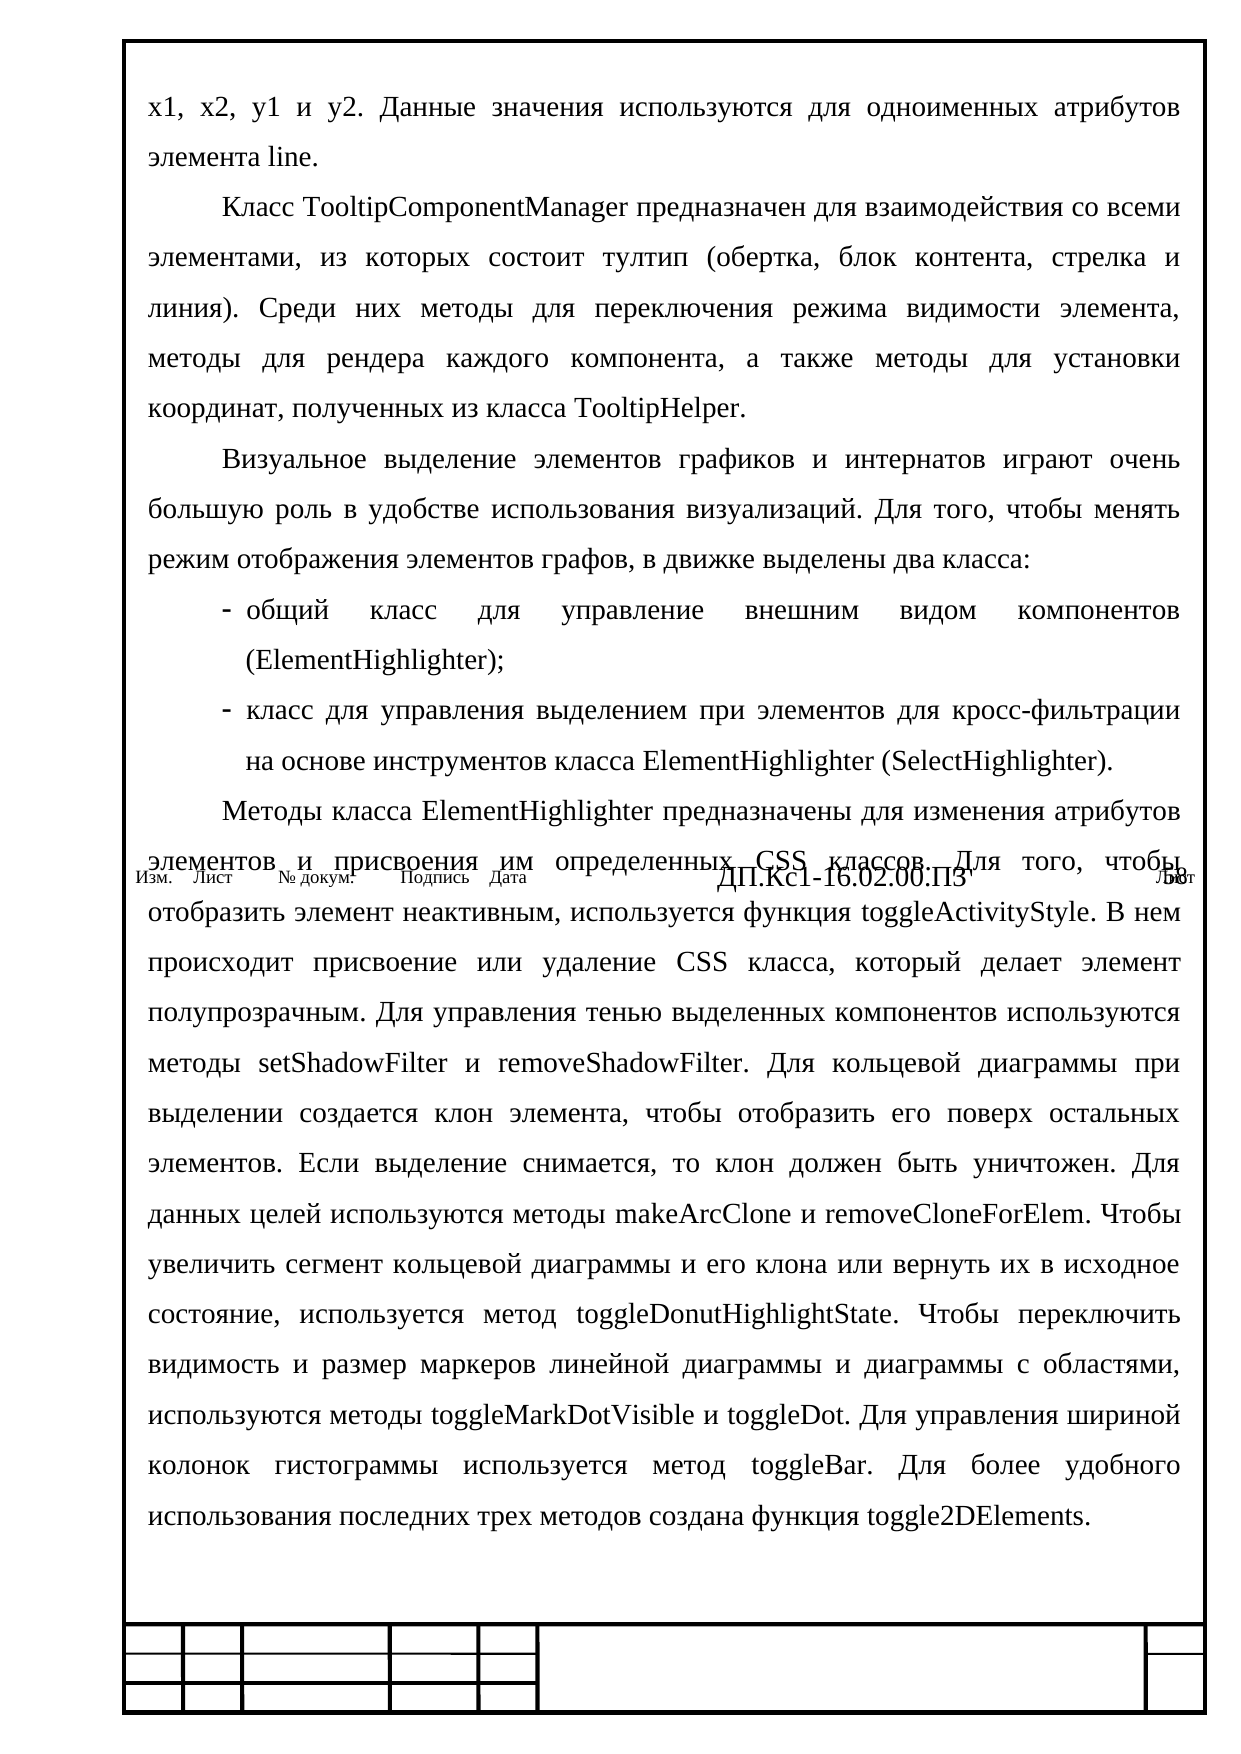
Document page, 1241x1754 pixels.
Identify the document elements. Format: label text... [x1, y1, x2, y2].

list Класс TooltipComponentManager предназначен для взаимодействия со всеми элементами, из которых состоит тултип (обертка, блок контента, стрелка и линия). Среди них методы для переключения режима видимости элемента, методы для рендера каждого компонента, а также методы для установки координат, полученных из класса TooltipHelper. [148, 189, 1181, 424]
list общий класс для управление внешним видом компонентов (ElementHighlighter); [222, 592, 1181, 676]
list Визуальное выделение элементов графиков и интернатов играют очень большую роль в удобстве использования визуализаций. Для того, чтобы менять режим отображения элементов графов, в движке выделены два класса: [148, 441, 1181, 575]
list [148, 89, 1181, 172]
list класс для управления выделением при элементов для кросс-фильтрации на основе инструментов класса ElementHighlighter (SelectHighlighter). [222, 692, 1181, 776]
list Методы класса ElementHighlighter предназначены для изменения атрибутов элементов и присвоения им определенных CSS классов. Для того, чтобы отобразить элемент неактивным, используется функция toggleActivityStyle. В нем происходит присвоение или удаление CSS класса, который делает элемент полупрозрачным. Для управления тенью выделенных компонентов используются методы setShadowFilter и removeShadowFilter. Для кольцевой диаграммы при выделении создается клон элемента, чтобы отобразить его поверх остальных элементов. Если выделение снимается, то клон должен быть уничтожен. Для данных целей используются методы makeArcClone и removeCloneForElem. Чтобы увеличить сегмент кольцевой диаграммы и его клона или вернуть их в исходное состояние, используется метод toggleDonutHighlightState. Чтобы переключить видимость и размер маркеров линейной диаграммы и диаграммы с областями, используются методы toggleMarkDotVisible и toggleDot. Для управления шириной колонок гистограммы используется метод toggleBar. Для более удобного использования последних трех методов создана функция toggle2DElements. [148, 793, 1181, 1531]
